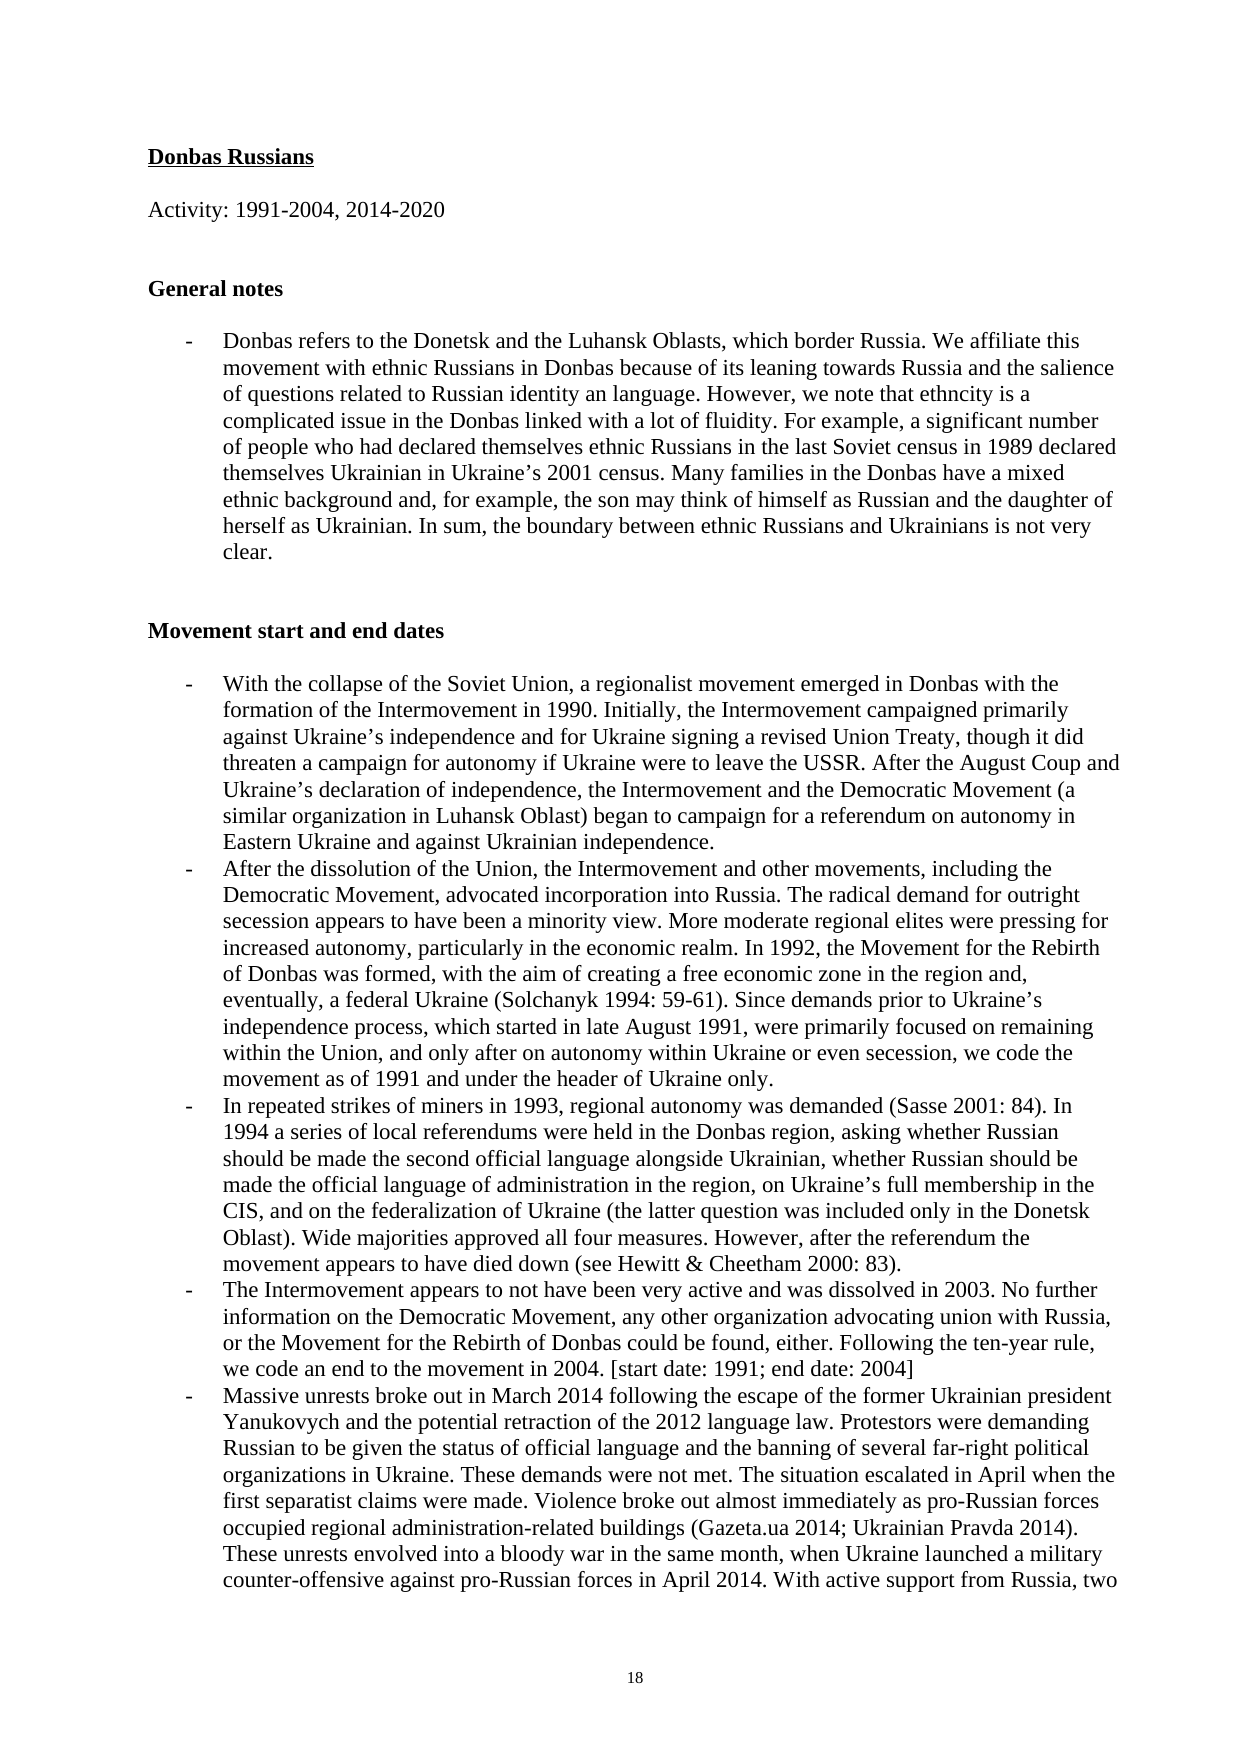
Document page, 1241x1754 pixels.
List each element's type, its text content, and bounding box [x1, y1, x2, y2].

list With the collapse of the Soviet Union, a regionalist movement emerged in Donbas with the formation of the Intermovement in 1990. Initially, the Intermovement campaigned primarily against Ukraine’s independence and for Ukraine signing a revised Union Treaty, though it did threaten a campaign for autonomy if Ukraine were to leave the USSR. After the August Coup and Ukraine’s declaration of independence, the Intermovement and the Democratic Movement (a similar organization in Luhansk Oblast) began to campaign for a referendum on autonomy in Eastern Ukraine and against Ukrainian independence. [185, 670, 1122, 855]
text General notes [148, 275, 1122, 301]
subtitle Donbas Russians [148, 143, 1122, 169]
list In repeated strikes of miners in 1993, regional autonomy was demanded (Sasse 2001: 84). In 1994 a series of local referendums were held in the Donbas region, asking whether Russian should be made the second official language alongside Ukrainian, whether Russian should be made the official language of administration in the region, on Ukraine’s full membership in the CIS, and on the federalization of Ukraine (the latter question was included only in the Donetsk Oblast). Wide majorities approved all four measures. However, after the referendum the movement appears to have died down (see Hewitt & Cheetham 2000: 83). [185, 1092, 1122, 1276]
text Movement start and end dates [148, 617, 1122, 644]
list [185, 1382, 1122, 1593]
list The Intermovement appears to not have been very active and was dissolved in 2003. No further information on the Democratic Movement, any other organization advocating union with Russia, or the Movement for the Rebirth of Donbas could be found, either. Following the ten-year rule, we code an end to the movement in 2004. [start date: 1991; end date: 2004] [185, 1276, 1122, 1382]
text Activity: 1991-2004, 2014-2020 [148, 196, 1122, 222]
list After the dissolution of the Union, the Intermovement and other movements, including the Democratic Movement, advocated incorporation into Russia. The radical demand for outright secession appears to have been a minority view. More moderate regional elites were pressing for increased autonomy, particularly in the economic realm. In 1992, the Movement for the Rebirth of Donbas was formed, with the aim of creating a free economic zone in the region and, eventually, a federal Ukraine (Solchanyk 1994: 59-61). Since demands prior to Ukraine’s independence process, which started in late August 1991, were primarily focused on remaining within the Union, and only after on autonomy within Ukraine or even secession, we code the movement as of 1991 and under the header of Ukraine only. [185, 855, 1122, 1092]
list Donbas refers to the Donetsk and the Luhansk Oblasts, which border Russia. We affiliate this movement with ethnic Russians in Donbas because of its leaning towards Russia and the salience of questions related to Russian identity an language. However, we note that ethncity is a complicated issue in the Donbas linked with a lot of fluidity. For example, a significant number of people who had declared themselves ethnic Russians in the last Soviet census in 1989 declared themselves Ukrainian in Ukraine’s 2001 census. Many families in the Donbas have a mixed ethnic background and, for example, the son may think of himself as Russian and the daughter of herself as Ukrainian. In sum, the boundary between ethnic Russians and Ukrainians is not very clear. [185, 328, 1122, 565]
